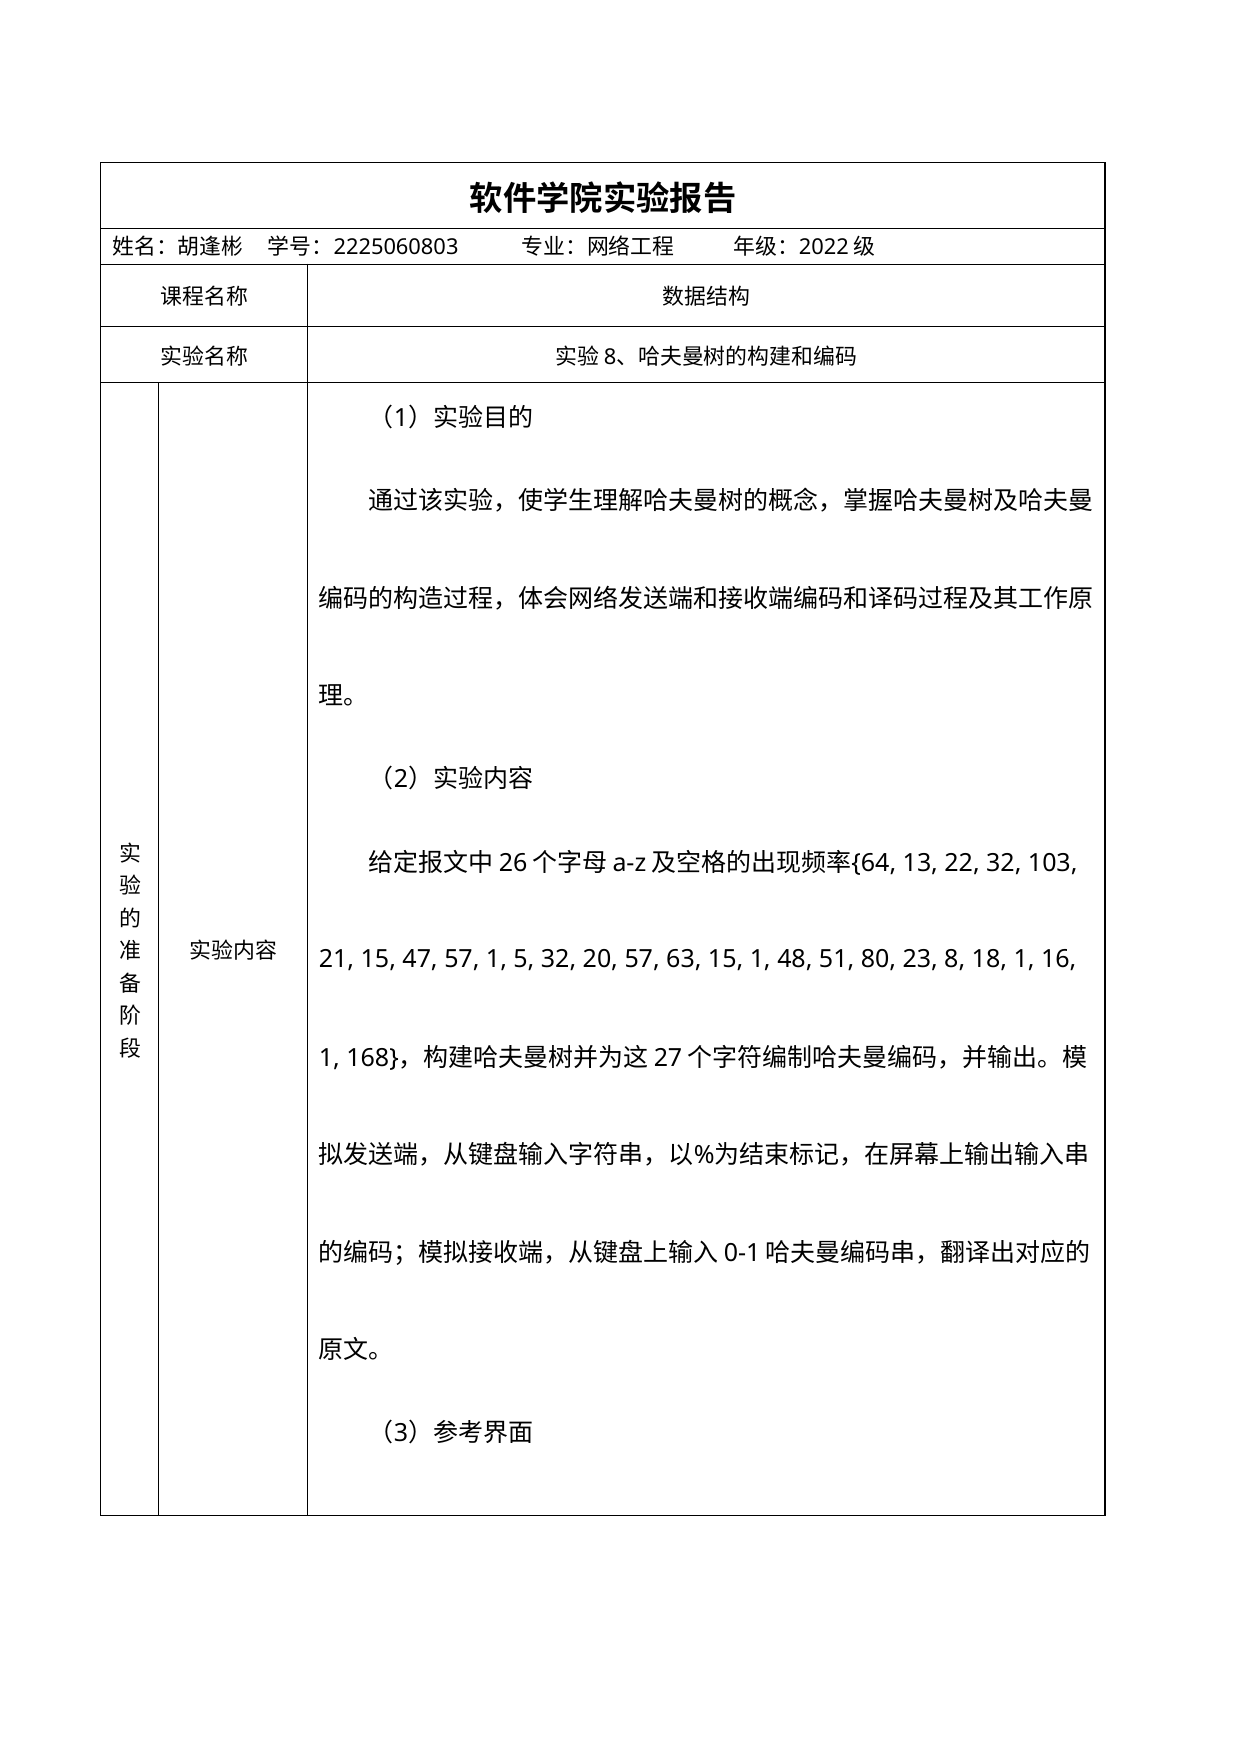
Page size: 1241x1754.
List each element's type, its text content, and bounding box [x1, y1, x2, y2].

table_cell 实验8、哈夫曼树的构建和编码 [308, 327, 1104, 382]
table_cell 实验名称 [101, 327, 307, 382]
table_cell 姓名：胡逢彬 学号：2225060803 专业：网络工程 年级：2022级 [101, 229, 1104, 263]
table_cell 实验的准备阶段 [101, 383, 158, 1515]
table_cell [308, 383, 1104, 1515]
table_cell 实验内容 [159, 383, 307, 1515]
table_cell 数据结构 [308, 265, 1104, 326]
table_cell 课程名称 [101, 265, 307, 326]
table_header 软件学院实验报告 [101, 163, 1104, 228]
